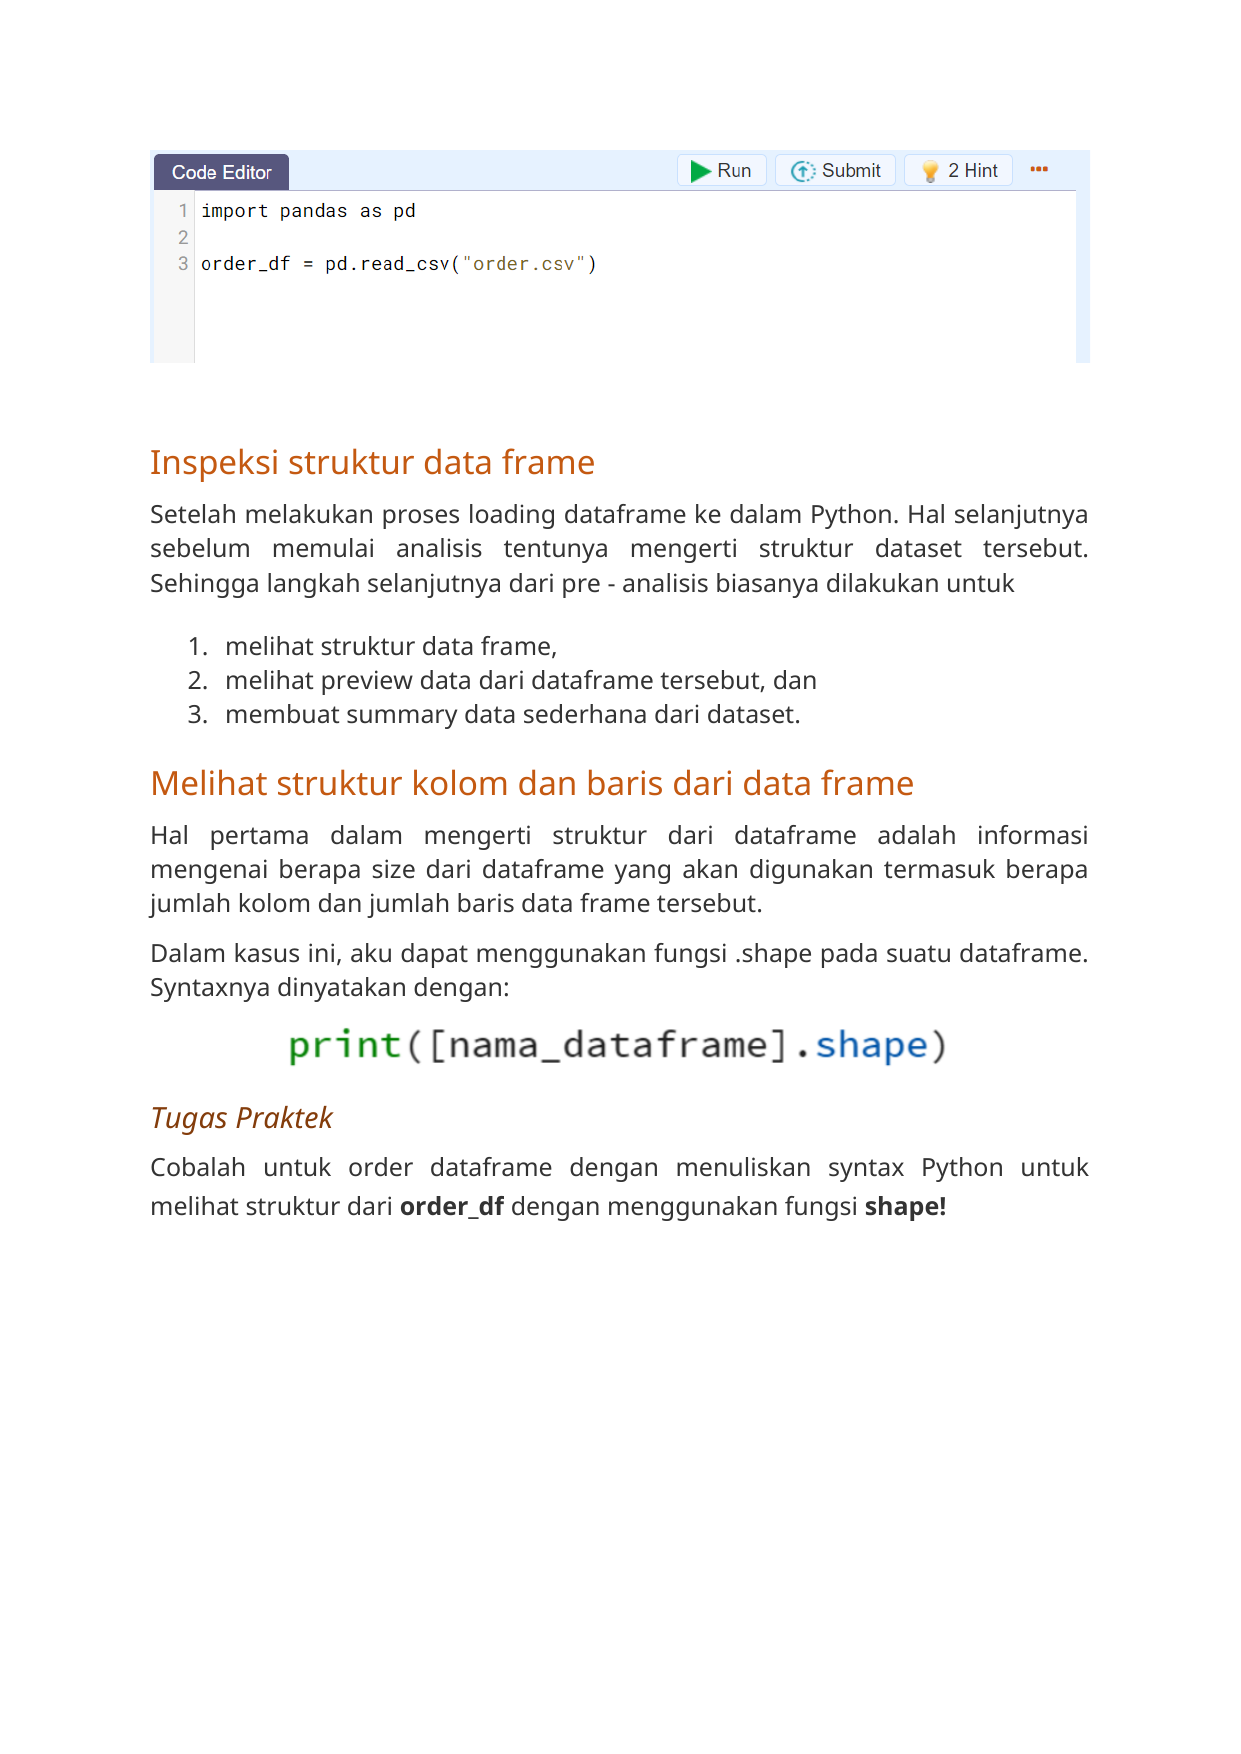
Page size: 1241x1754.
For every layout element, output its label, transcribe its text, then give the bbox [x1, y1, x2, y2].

subtitle Tugas Praktek [150, 1097, 1090, 1137]
text Setelah melakukan proses loading dataframe ke dalam Python. Hal selanjutnya sebelum memulai analisis tentunya mengerti struktur dataset tersebut. Sehingga langkah selanjutnya dari pre - analisis biasanya dilakukan untuk [150, 497, 1090, 599]
list melihat preview data dari dataframe tersebut, dan [187, 662, 1090, 697]
picture [150, 150, 1091, 363]
subtitle Melihat struktur kolom dan baris dari data frame [150, 760, 1090, 805]
list membuat summary data sederhana dari dataset. [187, 697, 1090, 731]
text Hal pertama dalam mengerti struktur dari dataframe adalah informasi mengenai berapa size dari dataframe yang akan digunakan termasuk berapa jumlah kolom dan jumlah baris data frame tersebut. [150, 818, 1090, 920]
subtitle Inspeksi struktur data frame [150, 439, 1090, 484]
text Dalam kasus ini, aku dapat menggunakan fungsi .shape pada suatu dataframe. Syntaxnya dinyatakan dengan: [150, 936, 1090, 1004]
picture [150, 1019, 1091, 1072]
list melihat struktur data frame, [187, 628, 1090, 662]
text Cobalah untuk order dataframe dengan menuliskan syntax Python untuk melihat struktur dari order_df dengan menggunakan fungsi shape! [150, 1183, 1090, 1222]
